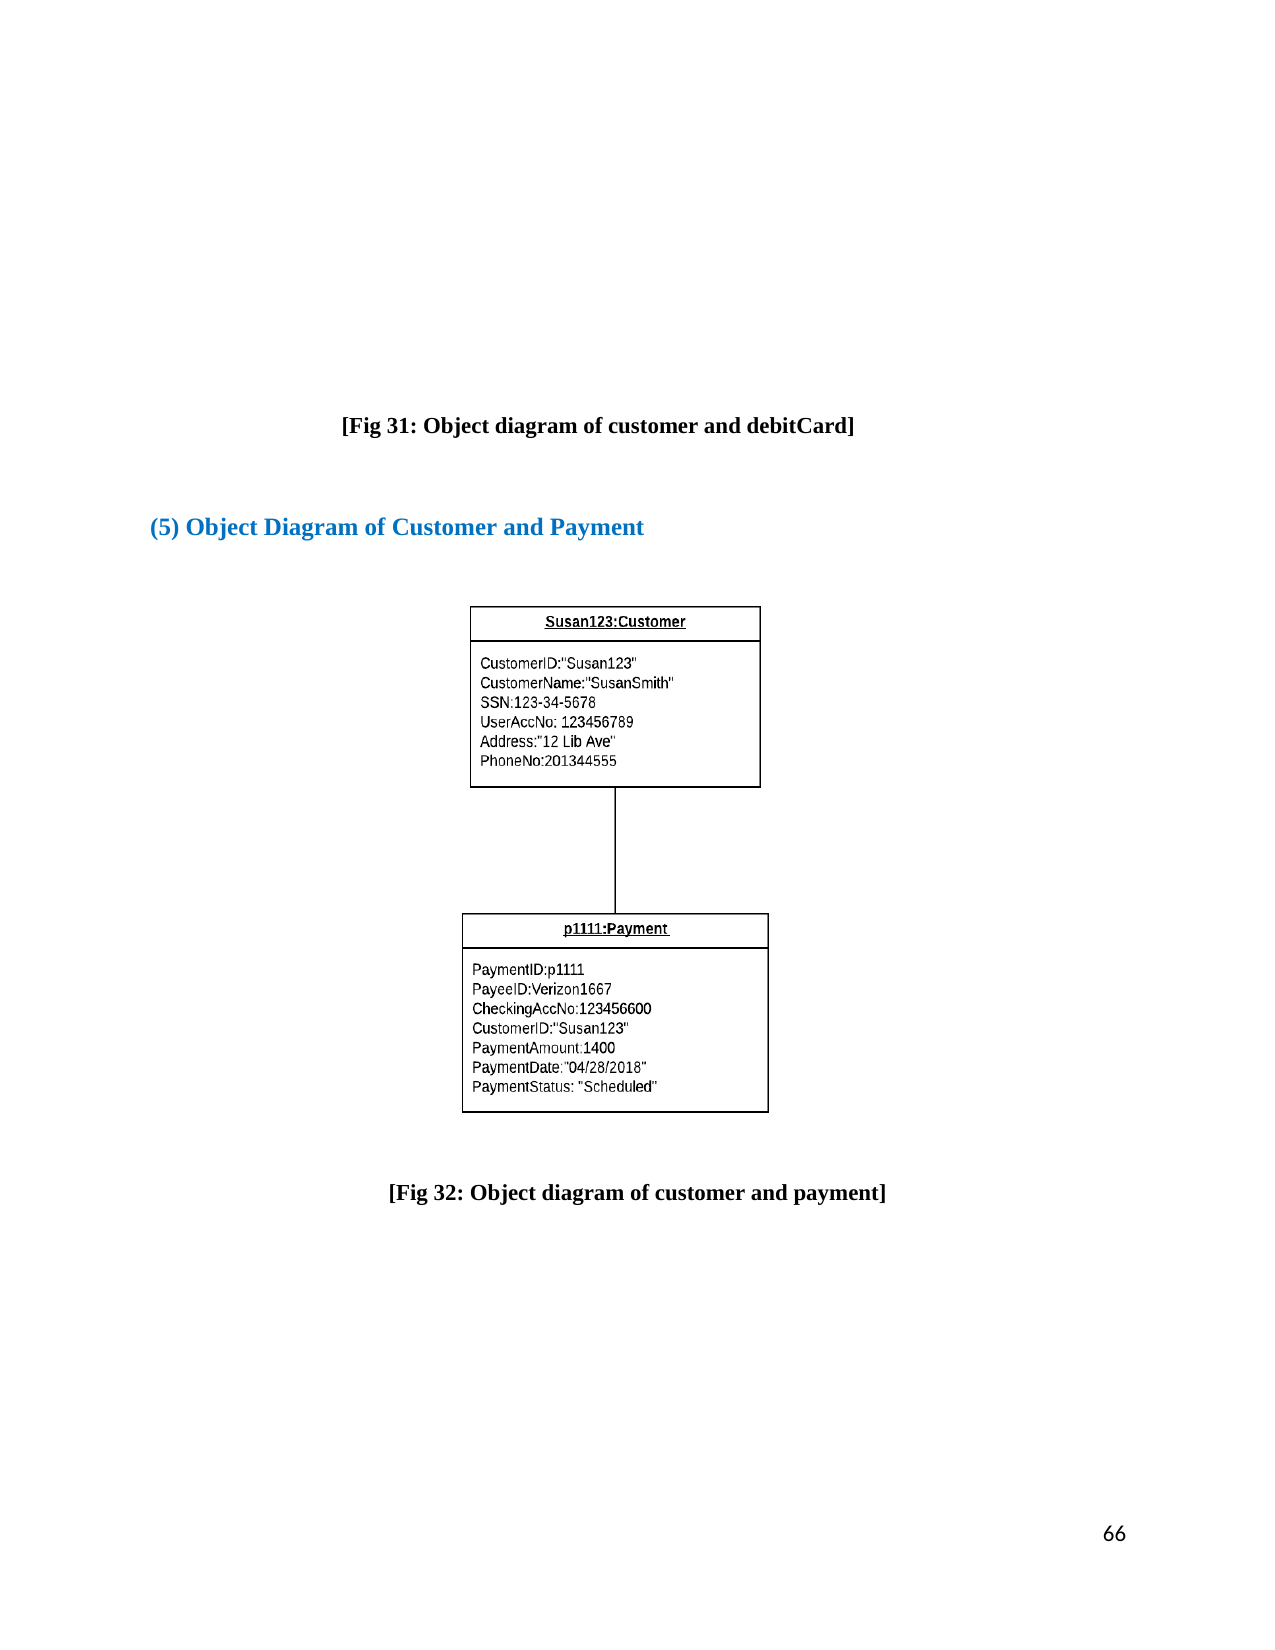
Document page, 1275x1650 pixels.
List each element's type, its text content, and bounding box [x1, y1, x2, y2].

picture [429, 561, 798, 1152]
text (5) Object Diagram of Customer and Payment [150, 508, 1125, 542]
text [Fig 32: Object diagram of customer and payment] [150, 1173, 1125, 1207]
text [Fig 31: Object diagram of customer and debitCard] [225, 406, 1125, 440]
